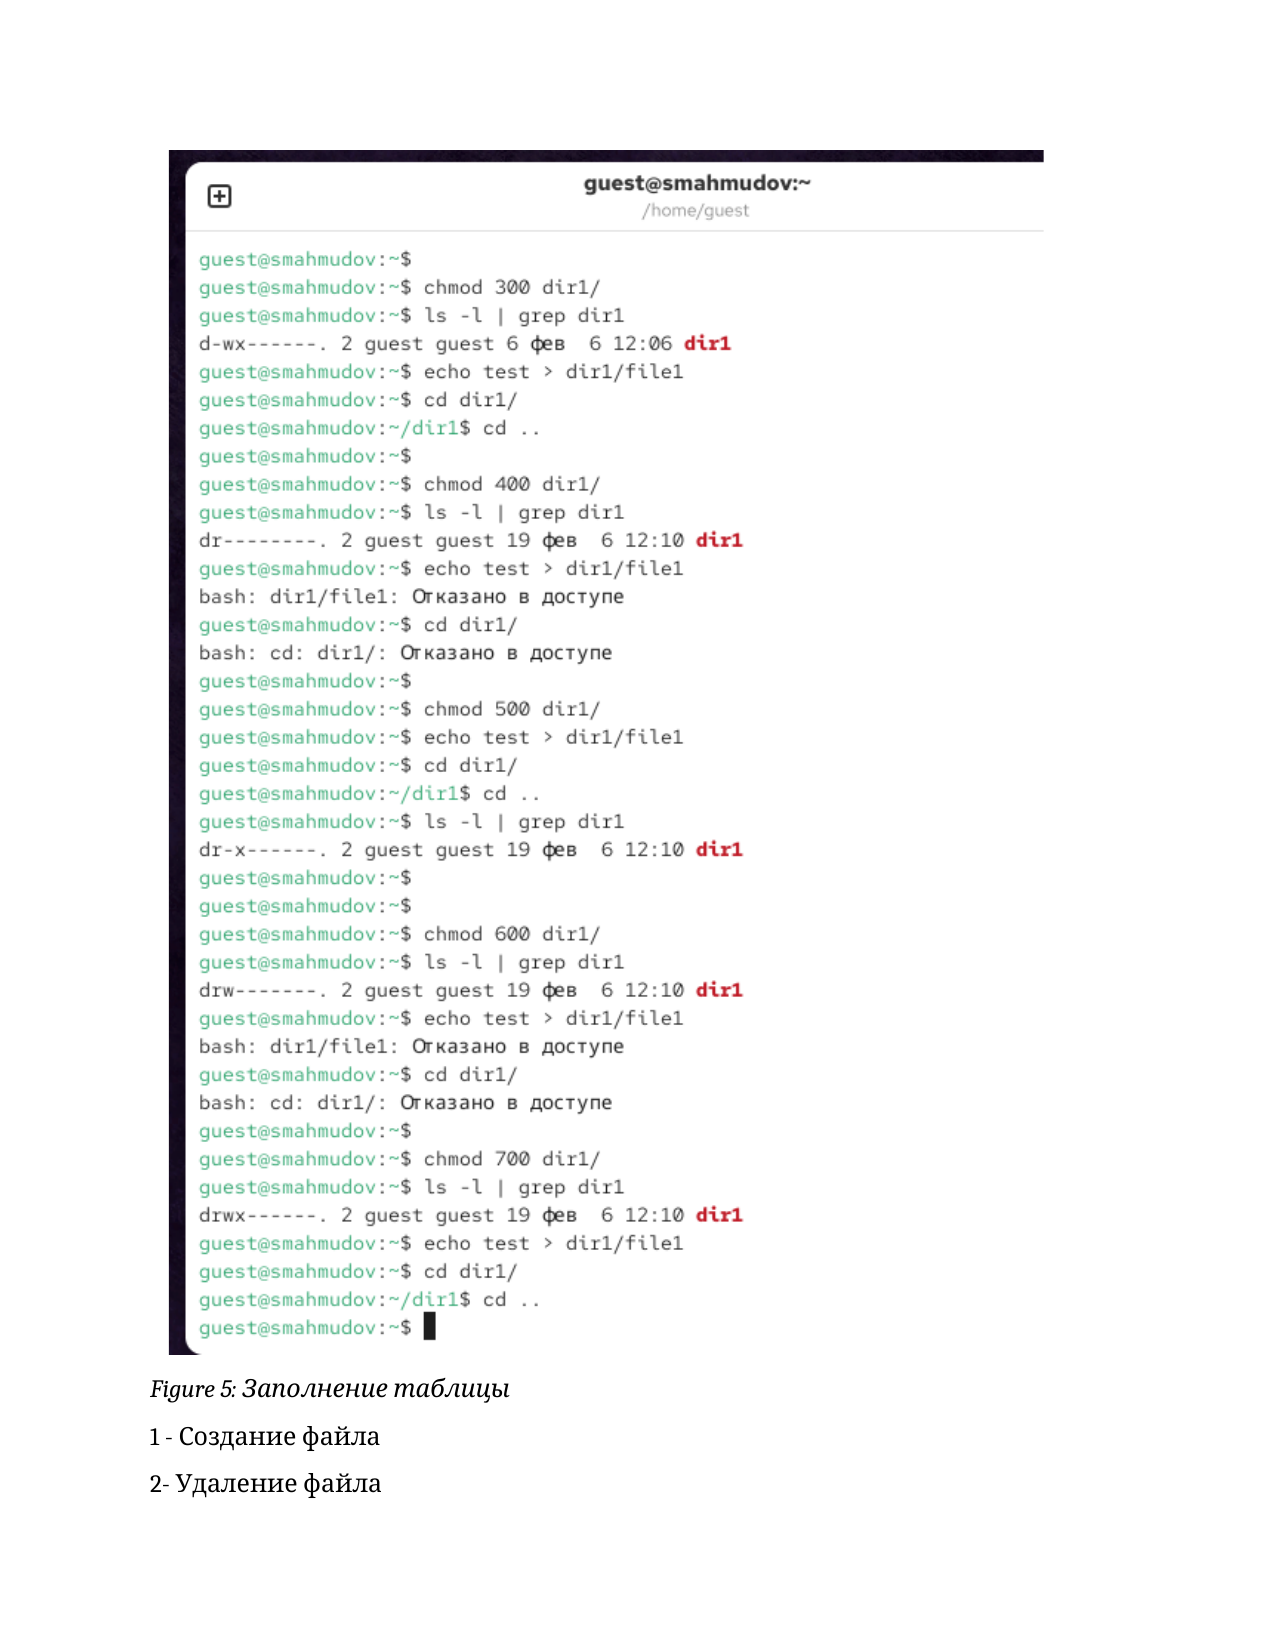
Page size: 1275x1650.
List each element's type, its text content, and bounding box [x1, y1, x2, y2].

text Figure 5: Заполнение таблицы [150, 1375, 1125, 1404]
text 2- Удаление файла [150, 1470, 1125, 1499]
picture [168, 150, 1044, 1355]
text 1 - Создание файла [150, 1423, 1125, 1452]
